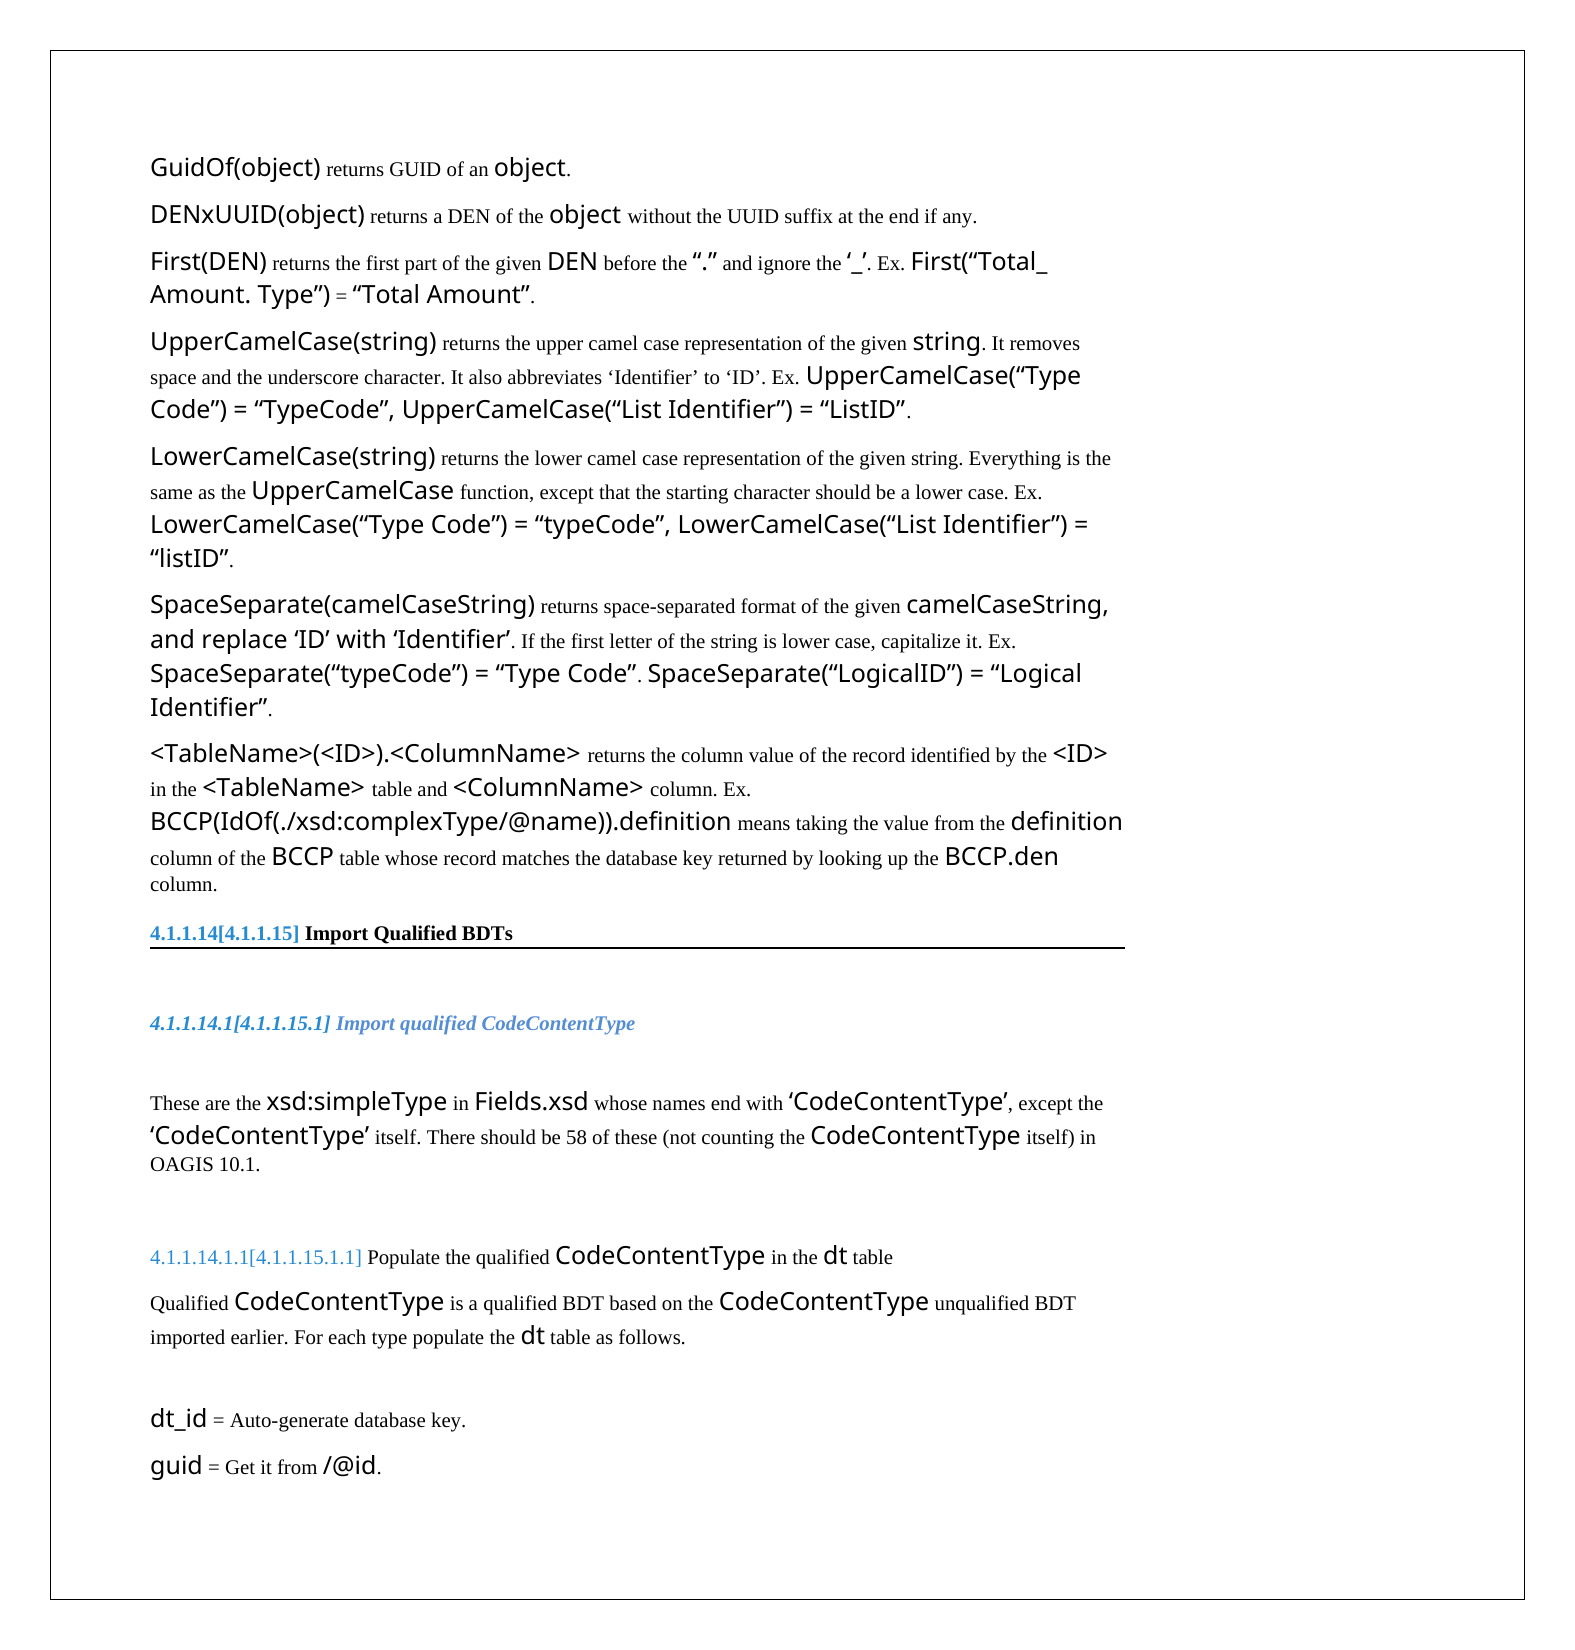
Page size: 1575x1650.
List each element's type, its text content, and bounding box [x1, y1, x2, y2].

text GuidOf(object) returns GUID of an object. [150, 150, 1125, 184]
text Qualified CodeContentType is a qualified BDT based on the CodeContentType unqualified BDT imported earlier. For each type populate the dt table as follows. [150, 1284, 1125, 1352]
text guid = Get it from /@id. [150, 1448, 1125, 1482]
text dt_id = Auto-generate database key. [150, 1401, 1125, 1435]
text <TableName>(<ID>).<ColumnName> returns the column value of the record identified by the <ID> in the <TableName> table and <ColumnName> column. Ex. BCCP(IdOf(./xsd:complexType/@name)).definition means taking the value from the definition column of the BCCP table whose record matches the database key returned by looking up the BCCP.den column. [150, 736, 1125, 896]
text These are the xsd:simpleType in Fields.xsd whose names end with ‘CodeContentType’, except the ‘CodeContentType’ itself. There should be 58 of these (not counting the CodeContentType itself) in OAGIS 10.1. [150, 1084, 1125, 1176]
text First(DEN) returns the first part of the given DEN before the “.” and ignore the ‘_’. Ex. First(“Total_ Amount. Type”) = “Total Amount”. [150, 243, 1125, 311]
subtitle Populate the qualified CodeContentType in the dt table [150, 1237, 1125, 1271]
text UpperCamelCase(string) returns the upper camel case representation of the given string. It removes space and the underscore character. It also abbreviates ‘Identifier’ to ‘ID’. Ex. UpperCamelCase(“Type Code”) = “TypeCode”, UpperCamelCase(“List Identifier”) = “ListID”. [150, 324, 1125, 426]
subtitle Import qualified CodeContentType [150, 1011, 975, 1034]
text LowerCamelCase(string) returns the lower camel case representation of the given string. Everything is the same as the UpperCamelCase function, except that the starting character should be a lower case. Ex. LowerCamelCase(“Type Code”) = “typeCode”, LowerCamelCase(“List Identifier”) = “listID”. [150, 438, 1125, 575]
text DENxUUID(object) returns a DEN of the object without the UUID suffix at the end if any. [150, 197, 1125, 231]
text SpaceSeparate(camelCaseString) returns space-separated format of the given camelCaseString, and replace ‘ID’ with ‘Identifier’. If the first letter of the string is lower case, capitalize it. Ex. SpaceSeparate(“typeCode”) = “Type Code”. SpaceSeparate(“LogicalID”) = “Logical Identifier”. [150, 587, 1125, 723]
subtitle Import Qualified BDTs [150, 921, 1125, 947]
